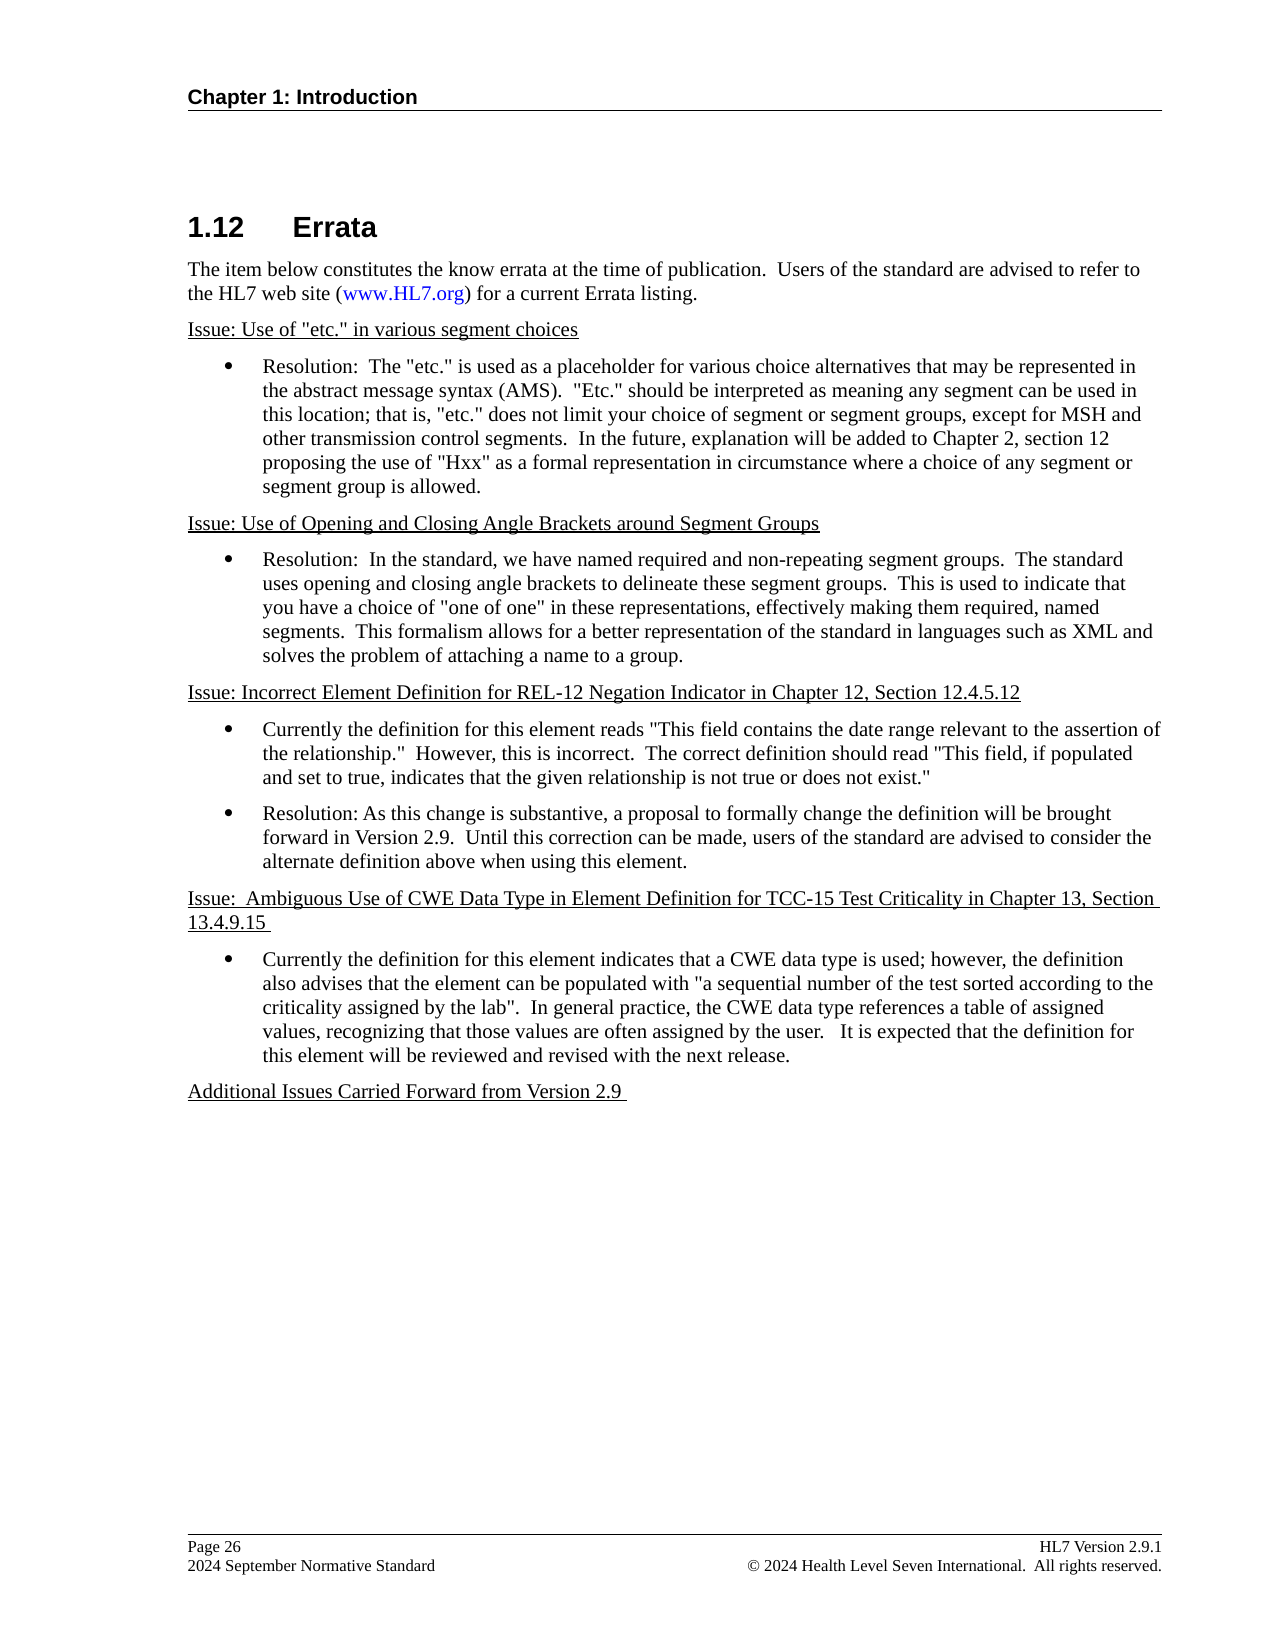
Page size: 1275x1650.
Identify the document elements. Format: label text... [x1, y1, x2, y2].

list Resolution: As this change is substantive, a proposal to formally change the definition will be brought forward in Version 2.9. Until this correction can be made, users of the standard are advised to consider the alternate definition above when using this element. [225, 801, 1162, 873]
text The item below constitutes the know errata at the time of publication. Users of the standard are advised to refer to the HL7 web site (www.HL7.org) for a current Errata listing. [187, 257, 1162, 305]
text Issue: Use of "etc." in various segment choices [187, 317, 1162, 341]
list Currently the definition for this element reads "This field contains the date range relevant to the assertion of the relationship." However, this is incorrect. The correct definition should read "This field, if populated and set to true, indicates that the given relationship is not true or does not exist." [225, 717, 1162, 789]
list Resolution: The "etc." is used as a placeholder for various choice alternatives that may be represented in the abstract message syntax (AMS). "Etc." should be interpreted as meaning any segment can be used in this location; that is, "etc." does not limit your choice of segment or segment groups, except for MSH and other transmission control segments. In the future, explanation will be added to Chapter 2, section 12 proposing the use of "Hxx" as a formal representation in circumstance where a choice of any segment or segment group is allowed. [225, 354, 1162, 498]
text Issue: Incorrect Element Definition for REL-12 Negation Indicator in Chapter 12, Section 12.4.5.12 [187, 680, 1162, 704]
text Issue: Ambiguous Use of CWE Data Type in Element Definition for TCC-15 Test Criticality in Chapter 13, Section 13.4.9.15 [187, 886, 1162, 934]
text Issue: Use of Opening and Closing Angle Brackets around Segment Groups [187, 511, 1162, 535]
list Currently the definition for this element indicates that a CWE data type is used; however, the definition also advises that the element can be populated with "a sequential number of the test sorted according to the criticality assigned by the lab". In general practice, the CWE data type references a table of assigned values, recognizing that those values are often assigned by the user. It is expected that the definition for this element will be reviewed and revised with the next release. [225, 947, 1162, 1067]
list Resolution: In the standard, we have named required and non-repeating segment groups. The standard uses opening and closing angle brackets to delineate these segment groups. This is used to indicate that you have a choice of "one of one" in these representations, effectively making them required, named segments. This formalism allows for a better representation of the standard in languages such as XML and solves the problem of attaching a name to a group. [225, 547, 1162, 667]
subtitle Errata [187, 211, 1162, 244]
text Additional Issues Carried Forward from Version 2.9 [187, 1079, 1162, 1103]
